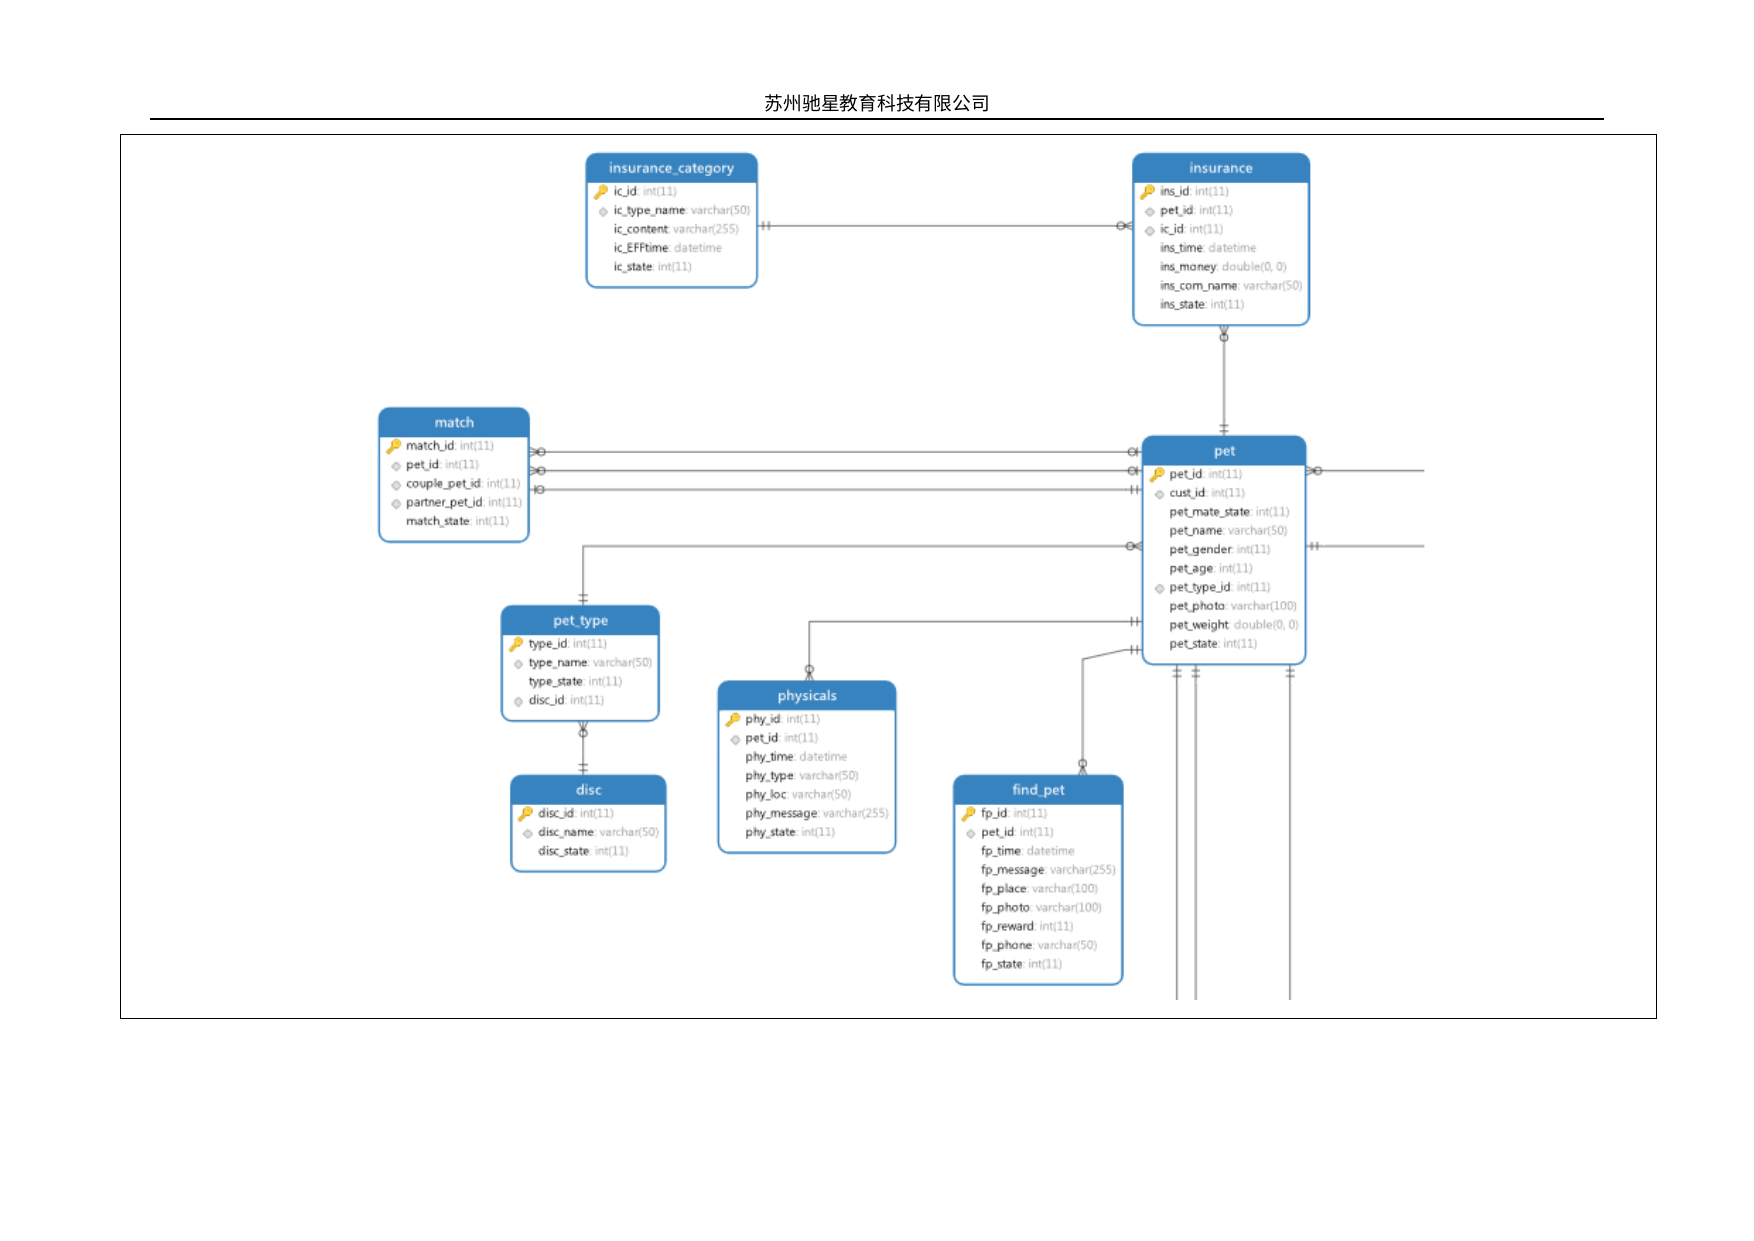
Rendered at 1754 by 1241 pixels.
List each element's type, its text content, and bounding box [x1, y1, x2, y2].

table_cell *数据库模型图 [121, 135, 1656, 1018]
picture [352, 135, 1425, 1000]
